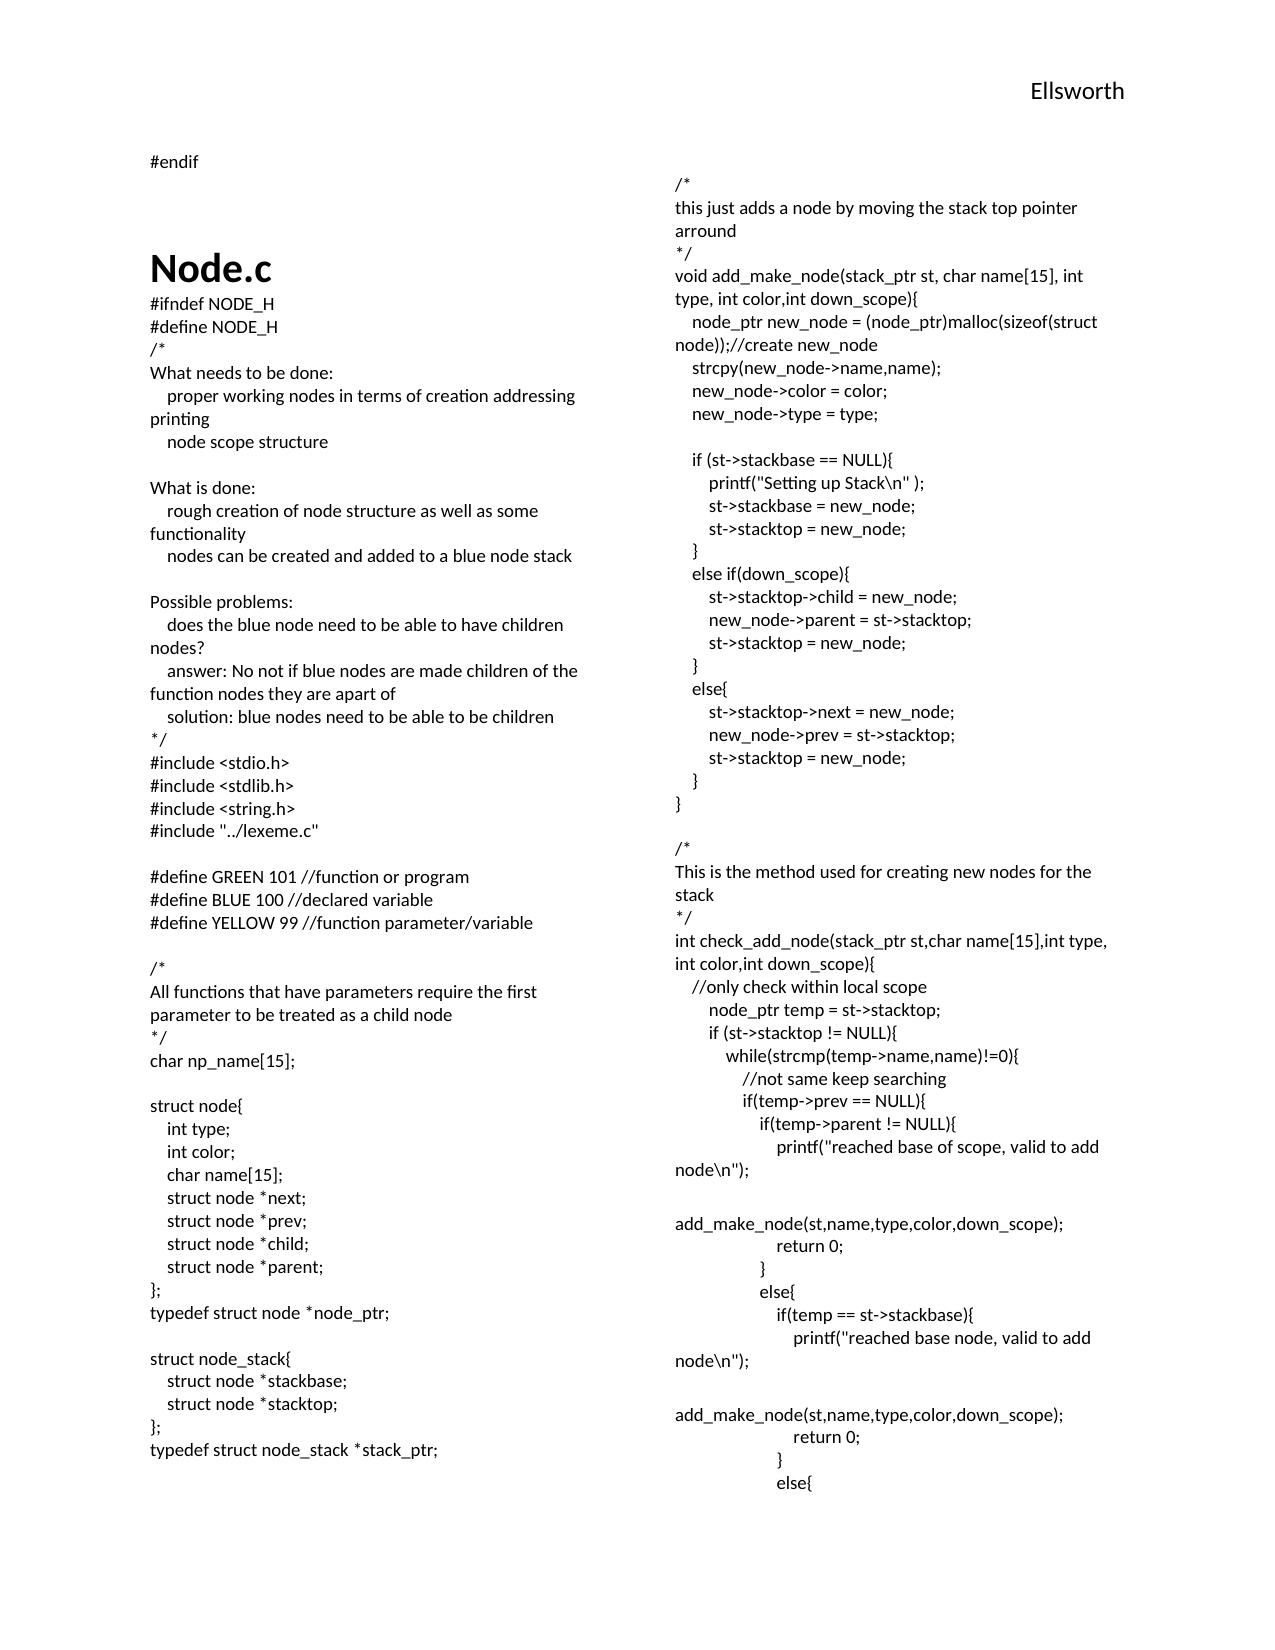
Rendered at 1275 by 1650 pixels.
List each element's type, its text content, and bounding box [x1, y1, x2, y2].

text struct node *parent; [150, 1255, 600, 1278]
text } [675, 539, 1125, 562]
text else{ [675, 1281, 1125, 1303]
text #include "../lexeme.c" [150, 819, 600, 842]
text } [675, 1448, 1125, 1471]
text struct node *stacktop; [150, 1392, 600, 1415]
text } [675, 769, 1125, 792]
text struct node *child; [150, 1232, 600, 1255]
text #include <string.h> [150, 797, 600, 819]
text #ifndef NODE_H [150, 292, 600, 315]
text struct node *stackbase; [150, 1369, 600, 1392]
text #endif [150, 150, 600, 173]
text struct node *prev; [150, 1209, 600, 1232]
text new_node->color = color; [675, 379, 1125, 402]
text node_ptr temp = st->stacktop; [675, 998, 1125, 1021]
text printf("reached base node, valid to add node\n"); [675, 1326, 1125, 1372]
text new_node->type = type; [675, 402, 1125, 425]
text solution: blue nodes need to be able to be children [150, 705, 600, 728]
text printf("reached base of scope, valid to add node\n"); [675, 1135, 1125, 1181]
text else{ [675, 677, 1125, 700]
text } [675, 1258, 1125, 1281]
text return 0; [675, 1426, 1125, 1448]
text #define YELLOW 99 //function parameter/variable [150, 911, 600, 934]
text nodes can be created and added to a blue node stack [150, 544, 600, 567]
text while(strcmp(temp->name,name)!=0){ [675, 1044, 1125, 1067]
text What is done: [150, 476, 600, 499]
text #include <stdio.h> [150, 751, 600, 774]
text typedef struct node_stack *stack_ptr; [150, 1438, 600, 1461]
text #define BLUE 100 //declared variable [150, 888, 600, 911]
text Possible problems: [150, 590, 600, 613]
text //only check within local scope [675, 975, 1125, 998]
text st->stacktop->next = new_node; [675, 700, 1125, 723]
text } [675, 654, 1125, 677]
text add_make_node(st,name,type,color,down_scope); [675, 1372, 1125, 1426]
text typedef struct node *node_ptr; [150, 1301, 600, 1324]
text //not same keep searching [675, 1067, 1125, 1089]
text strcpy(new_node->name,name); [675, 356, 1125, 379]
text int check_add_node(stack_ptr st,char name[15],int type, int color,int down_scope){ [675, 929, 1125, 975]
text st->stacktop = new_node; [675, 517, 1125, 539]
text */ [150, 1026, 600, 1049]
text /* [675, 837, 1125, 860]
text printf("Setting up Stack\n" ); [675, 471, 1125, 494]
text does the blue node need to be able to have children nodes? [150, 613, 600, 659]
text st->stacktop = new_node; [675, 746, 1125, 769]
text st->stacktop->child = new_node; [675, 585, 1125, 608]
text #define NODE_H [150, 315, 600, 338]
text st->stackbase = new_node; [675, 494, 1125, 517]
text struct node{ [150, 1094, 600, 1117]
text /* [675, 173, 1125, 196]
text if(temp == st->stackbase){ [675, 1303, 1125, 1326]
text rough creation of node structure as well as some functionality [150, 499, 600, 544]
text /* [150, 957, 600, 980]
text if (st->stackbase == NULL){ [675, 448, 1125, 471]
text } [675, 792, 1125, 814]
text char np_name[15]; [150, 1049, 600, 1072]
text What needs to be done: [150, 361, 600, 384]
text new_node->prev = st->stacktop; [675, 723, 1125, 746]
text proper working nodes in terms of creation addressing printing [150, 384, 600, 430]
text node_ptr new_node = (node_ptr)malloc(sizeof(struct node));//create new_node [675, 310, 1125, 356]
text Node.c [150, 242, 600, 292]
text void add_make_node(stack_ptr st, char name[15], int type, int color,int down_scope){ [675, 264, 1125, 310]
text */ [675, 242, 1125, 264]
text #include <stdlib.h> [150, 774, 600, 797]
text */ [675, 906, 1125, 929]
text else{ [675, 1471, 1125, 1494]
text }; [150, 1278, 600, 1301]
text answer: No not if blue nodes are made children of the function nodes they are apart of [150, 659, 600, 705]
text #define GREEN 101 //function or program [150, 865, 600, 888]
text /* [150, 338, 600, 361]
text struct node *next; [150, 1186, 600, 1209]
text struct node_stack{ [150, 1347, 600, 1369]
text char name[15]; [150, 1163, 600, 1186]
text if (st->stacktop != NULL){ [675, 1021, 1125, 1044]
text this just adds a node by moving the stack top pointer arround [675, 196, 1125, 242]
text node scope structure [150, 430, 600, 453]
text st->stacktop = new_node; [675, 631, 1125, 654]
text All functions that have parameters require the first parameter to be treated as a child node [150, 980, 600, 1026]
text add_make_node(st,name,type,color,down_scope); [675, 1181, 1125, 1235]
text int type; [150, 1117, 600, 1140]
text return 0; [675, 1235, 1125, 1258]
text if(temp->prev == NULL){ [675, 1089, 1125, 1112]
text This is the method used for creating new nodes for the stack [675, 860, 1125, 906]
text }; [150, 1415, 600, 1438]
text int color; [150, 1140, 600, 1163]
text else if(down_scope){ [675, 562, 1125, 585]
text new_node->parent = st->stacktop; [675, 608, 1125, 631]
text */ [150, 728, 600, 751]
text if(temp->parent != NULL){ [675, 1112, 1125, 1135]
